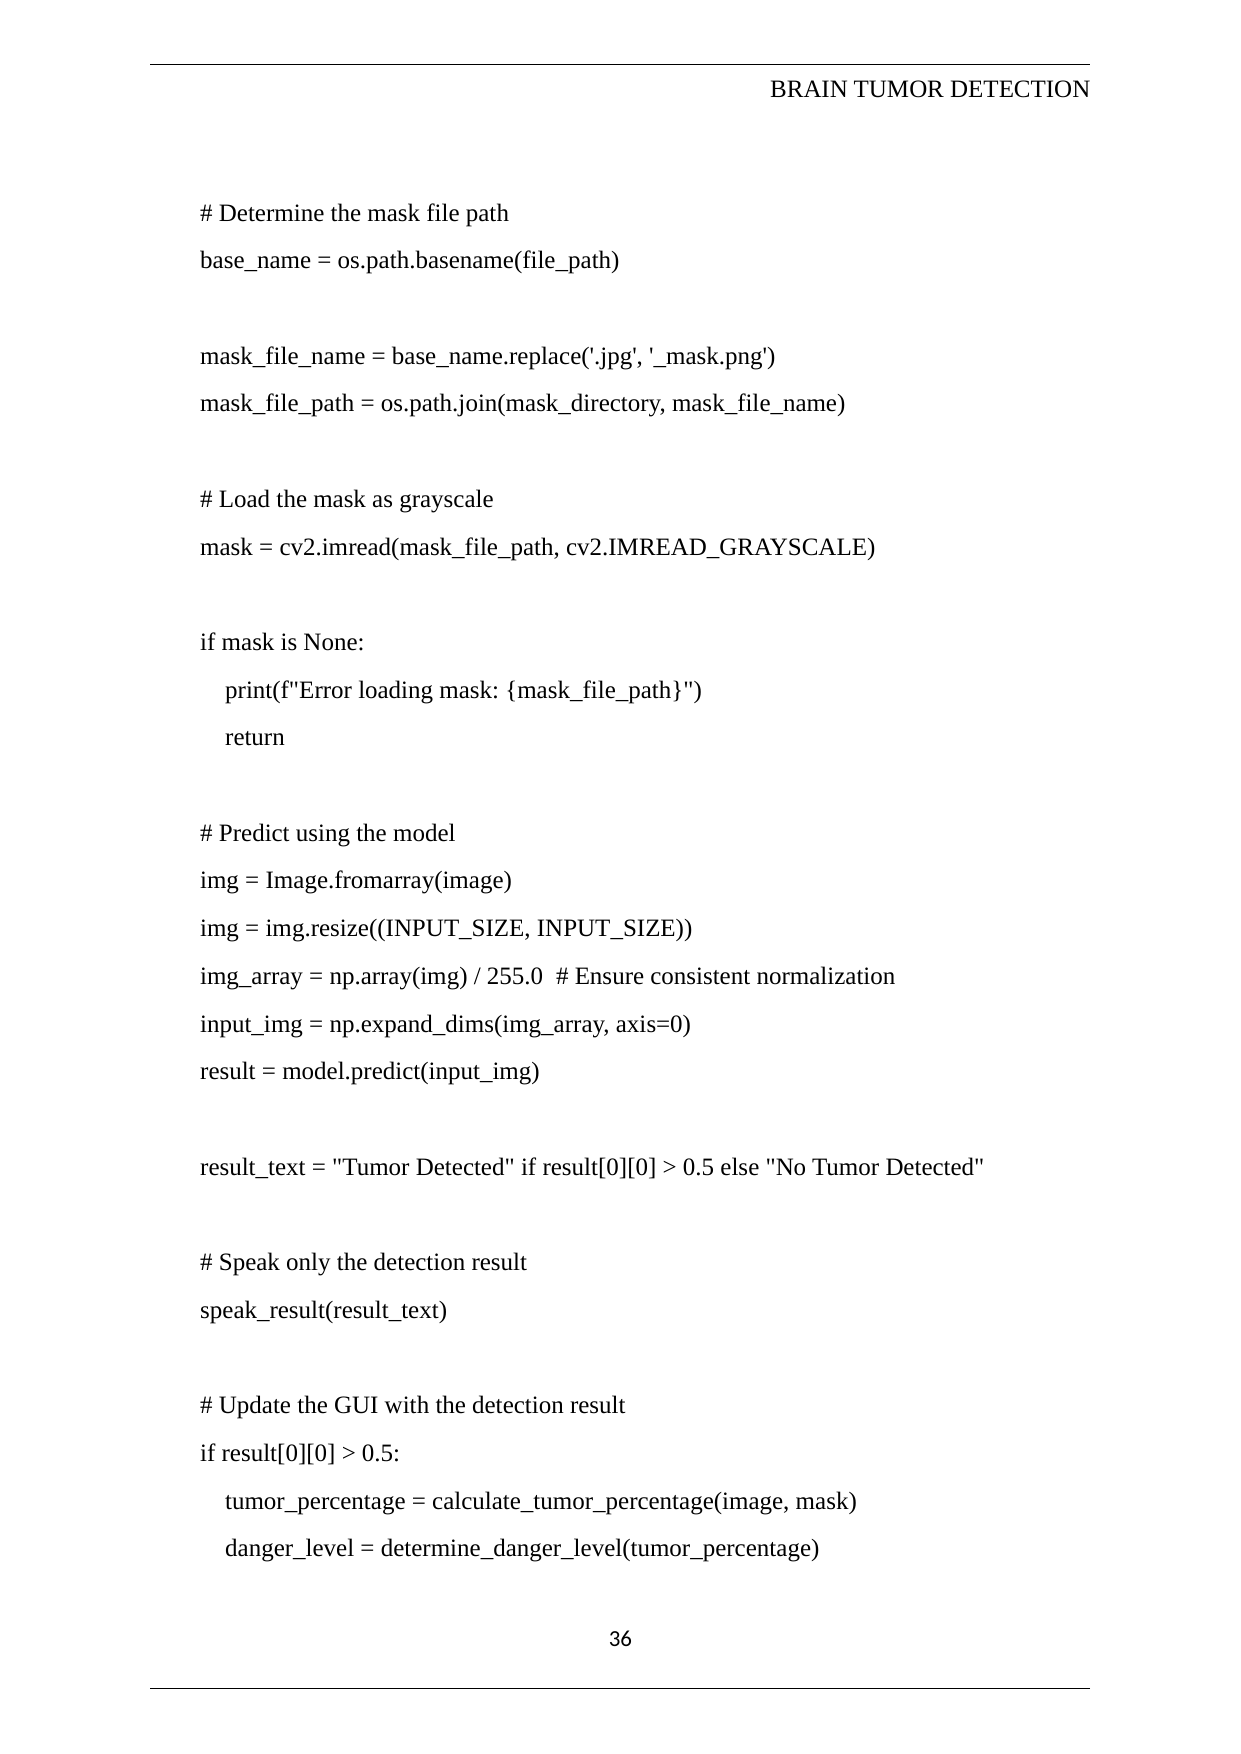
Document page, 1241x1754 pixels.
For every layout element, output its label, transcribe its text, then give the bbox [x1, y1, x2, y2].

text result_text = "Tumor Detected" if result[0][0] > 0.5 else "No Tumor Detected" [150, 1152, 1090, 1181]
text if result[0][0] > 0.5: [150, 1438, 1090, 1467]
text return [150, 722, 1090, 751]
text # Predict using the model [150, 818, 1090, 847]
text img = img.resize((INPUT_SIZE, INPUT_SIZE)) [150, 913, 1090, 942]
text if mask is None: [150, 627, 1090, 656]
text speak_result(result_text) [150, 1295, 1090, 1324]
text danger_level = determine_danger_level(tumor_percentage) [150, 1533, 1090, 1562]
text result = model.predict(input_img) [150, 1056, 1090, 1085]
text # Speak only the detection result [150, 1247, 1090, 1276]
text print(f"Error loading mask: {mask_file_path}") [150, 675, 1090, 703]
text mask_file_path = os.path.join(mask_directory, mask_file_name) [150, 388, 1090, 417]
text mask_file_name = base_name.replace('.jpg', '_mask.png') [150, 341, 1090, 369]
text img_array = np.array(img) / 255.0 # Ensure consistent normalization [150, 961, 1090, 990]
text tumor_percentage = calculate_tumor_percentage(image, mask) [150, 1486, 1090, 1514]
text base_name = os.path.basename(file_path) [150, 245, 1090, 274]
text # Update the GUI with the detection result [150, 1390, 1090, 1419]
text input_img = np.expand_dims(img_array, axis=0) [150, 1009, 1090, 1037]
text mask = cv2.imread(mask_file_path, cv2.IMREAD_GRAYSCALE) [150, 532, 1090, 560]
text # Determine the mask file path [150, 198, 1090, 226]
text img = Image.fromarray(image) [150, 866, 1090, 894]
text # Load the mask as grayscale [150, 484, 1090, 513]
